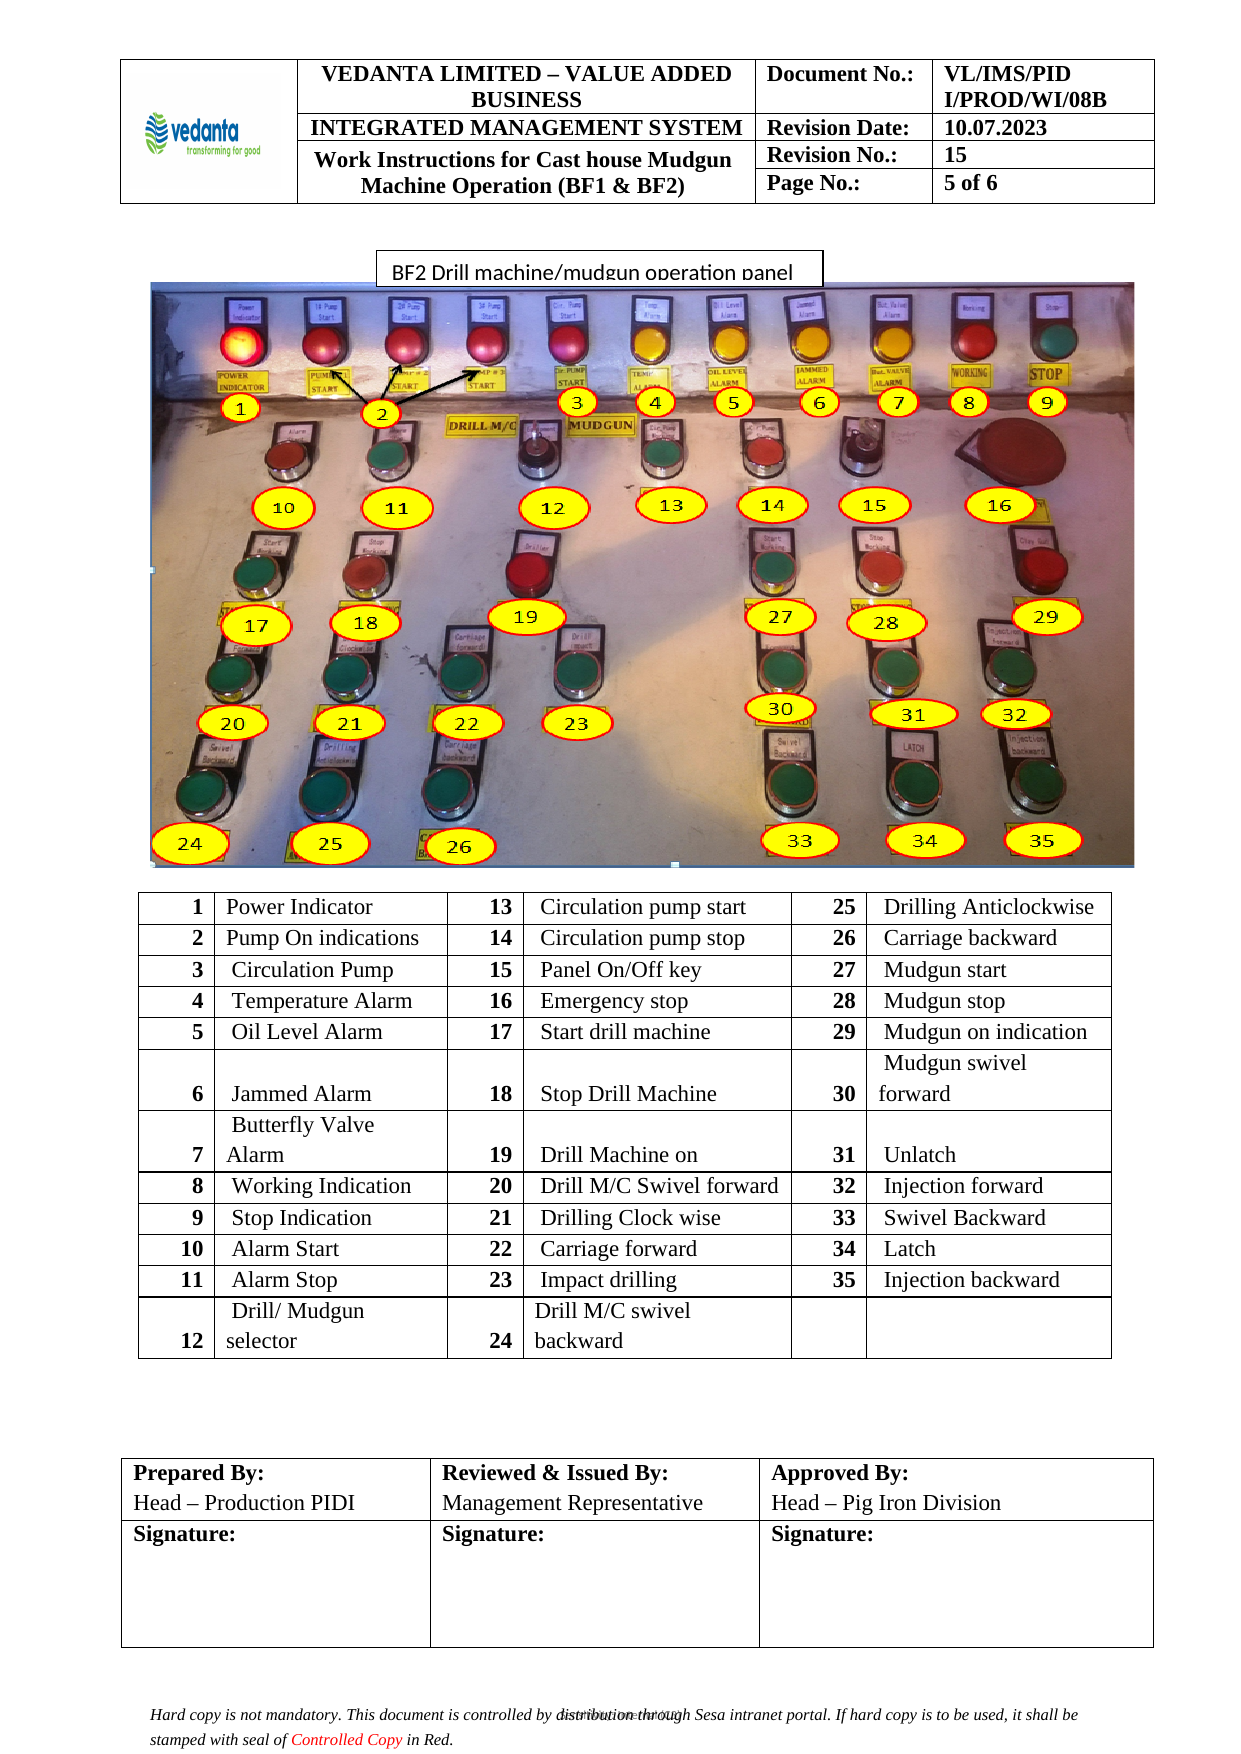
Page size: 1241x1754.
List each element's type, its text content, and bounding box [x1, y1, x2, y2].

table_cell 21 [448, 1204, 523, 1234]
table_header Drilling Anticlockwise [867, 893, 1111, 923]
table_cell Pump On indications [215, 925, 447, 955]
table_cell Circulation pump stop [524, 925, 791, 955]
table_cell 27 [792, 956, 866, 986]
table_cell Drill M/C swivel backward [524, 1298, 791, 1358]
table_cell Alarm Start [215, 1235, 447, 1265]
table_cell Oil Level Alarm [215, 1018, 447, 1048]
table_cell 18 [448, 1050, 523, 1110]
picture [126, 73, 281, 189]
table_cell Drilling Clock wise [524, 1204, 791, 1234]
table_cell Stop Drill Machine [524, 1050, 791, 1110]
table_cell 11 [139, 1266, 214, 1296]
table_cell 30 [792, 1050, 866, 1110]
table_cell 35 [792, 1266, 866, 1296]
table_cell [867, 1298, 1111, 1358]
table_cell Mudgun swivel forward [867, 1050, 1111, 1110]
table_cell 2 [139, 925, 214, 955]
table_header Power Indicator [215, 893, 447, 923]
table_cell 6 [139, 1050, 214, 1110]
table_cell Butterfly Valve Alarm [215, 1111, 447, 1171]
table_header Prepared By: Head – Production PIDI [122, 1459, 430, 1519]
table_cell 24 [448, 1298, 523, 1358]
table_cell Impact drilling [524, 1266, 791, 1296]
table_cell 20 [448, 1173, 523, 1203]
table_cell 10 [139, 1235, 214, 1265]
table_cell 26 [792, 925, 866, 955]
table_cell Mudgun on indication [867, 1018, 1111, 1048]
table_cell 14 [448, 925, 523, 955]
table_cell 8 [139, 1173, 214, 1203]
table_cell 7 [139, 1111, 214, 1171]
table_header 25 [792, 893, 866, 923]
table_header Approved By: Head – Pig Iron Division [760, 1459, 1153, 1519]
table_cell 34 [792, 1235, 866, 1265]
table_header Reviewed & Issued By: Management Representative [431, 1459, 759, 1519]
table_cell Injection forward [867, 1173, 1111, 1203]
table_cell Drill M/C Swivel forward [524, 1173, 791, 1203]
table_cell 32 [792, 1173, 866, 1203]
table_cell Carriage backward [867, 925, 1111, 955]
table_cell 15 [448, 956, 523, 986]
table_header 13 [448, 893, 523, 923]
table_cell Signature: [760, 1521, 1153, 1647]
table_header Circulation pump start [524, 893, 791, 923]
table_cell 19 [448, 1111, 523, 1171]
table_cell 31 [792, 1111, 866, 1171]
table_cell Latch [867, 1235, 1111, 1265]
table_cell Mudgun stop [867, 987, 1111, 1017]
table_cell 3 [139, 956, 214, 986]
table_cell Signature: [122, 1521, 430, 1647]
table_cell Emergency stop [524, 987, 791, 1017]
table_header 1 [139, 893, 214, 923]
table_cell Swivel Backward [867, 1204, 1111, 1234]
table_cell Start drill machine [524, 1018, 791, 1048]
table_cell Injection backward [867, 1266, 1111, 1296]
table_cell 12 [139, 1298, 214, 1358]
table_cell [792, 1298, 866, 1358]
table_cell Alarm Stop [215, 1266, 447, 1296]
table_cell Mudgun start [867, 956, 1111, 986]
table_cell 17 [448, 1018, 523, 1048]
table_cell 4 [139, 987, 214, 1017]
table_cell Panel On/Off key [524, 956, 791, 986]
table_cell Stop Indication [215, 1204, 447, 1234]
table_cell 5 [139, 1018, 214, 1048]
table_cell 29 [792, 1018, 866, 1048]
table_cell Unlatch [867, 1111, 1111, 1171]
table_cell Temperature Alarm [215, 987, 447, 1017]
table_cell Drill Machine on [524, 1111, 791, 1171]
table_cell 23 [448, 1266, 523, 1296]
table_cell Working Indication [215, 1173, 447, 1203]
table_cell Signature: [431, 1521, 759, 1647]
table_cell 33 [792, 1204, 866, 1234]
table_cell 9 [139, 1204, 214, 1234]
picture [150, 282, 1135, 868]
table_cell Circulation Pump [215, 956, 447, 986]
table_cell Jammed Alarm [215, 1050, 447, 1110]
table_cell 22 [448, 1235, 523, 1265]
table_cell Carriage forward [524, 1235, 791, 1265]
table_cell 28 [792, 987, 866, 1017]
table_cell Drill/ Mudgun selector [215, 1298, 447, 1358]
table_cell 16 [448, 987, 523, 1017]
